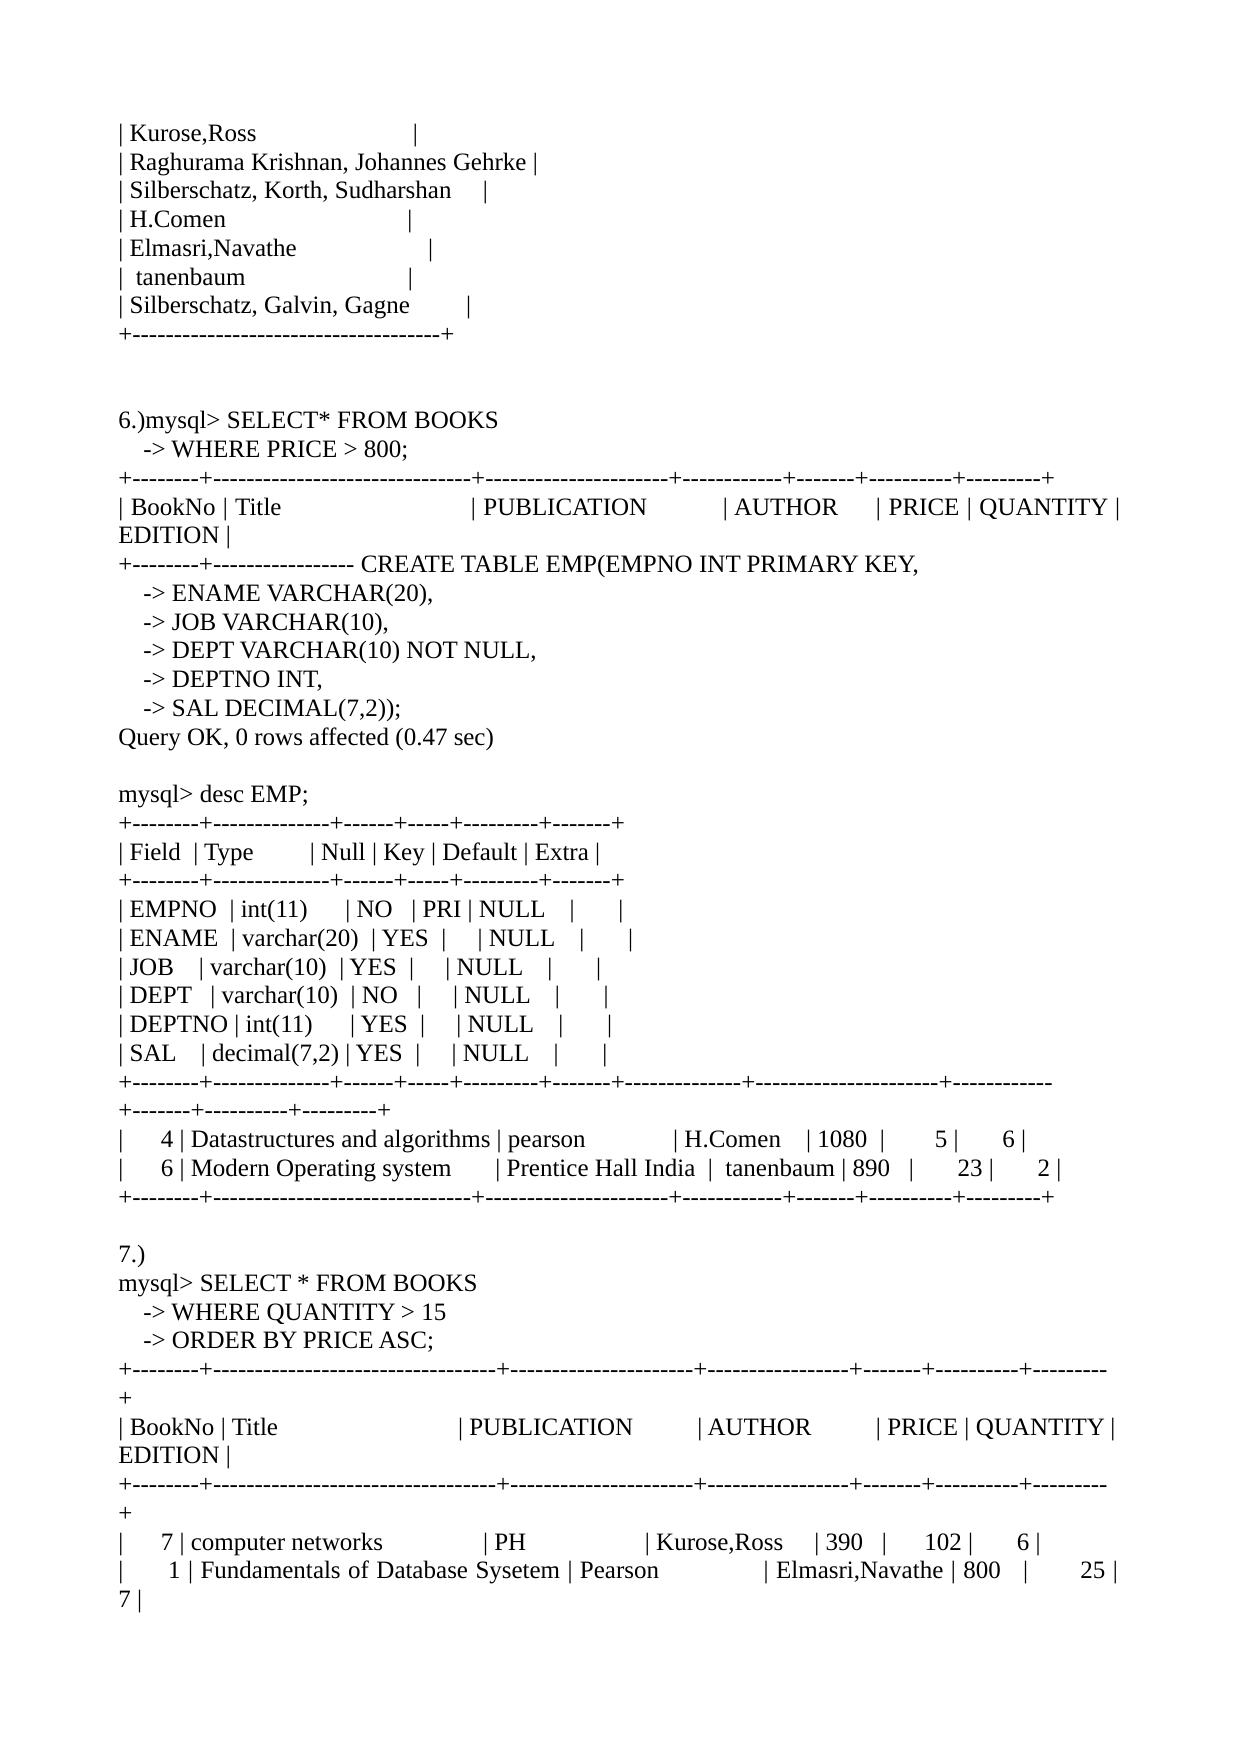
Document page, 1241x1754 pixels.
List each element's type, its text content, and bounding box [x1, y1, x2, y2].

text +-------------------------------------+ [118, 319, 1122, 348]
text | Kurose,Ross | [118, 118, 1122, 147]
text -> ENAME VARCHAR(20), [118, 578, 1122, 607]
text -> DEPT VARCHAR(10) NOT NULL, [118, 636, 1122, 664]
text | DEPT | varchar(10) | NO | | NULL | | [118, 981, 1122, 1009]
text +--------+-------------------------------+----------------------+------------+-------+----------+---------+ [118, 1182, 1122, 1239]
text -> JOB VARCHAR(10), [118, 607, 1122, 636]
text | Field | Type | Null | Key | Default | Extra | [118, 837, 1122, 866]
text | tanenbaum | [118, 262, 1122, 291]
text | H.Comen | [118, 204, 1122, 233]
text | 6 | Modern Operating system | Prentice Hall India | tanenbaum | 890 | 23 | 2 | [118, 1153, 1122, 1182]
text | 1 | Fundamentals of Database Sysetem | Pearson | Elmasri,Navathe | 800 | 25 | 7 | [118, 1556, 1122, 1613]
text -> WHERE QUANTITY > 15 [118, 1297, 1122, 1326]
text | Silberschatz, Galvin, Gagne | [118, 291, 1122, 319]
text | ENAME | varchar(20) | YES | | NULL | | [118, 923, 1122, 952]
text -> SAL DECIMAL(7,2)); [118, 693, 1122, 722]
text | 4 | Datastructures and algorithms | pearson | H.Comen | 1080 | 5 | 6 | [118, 1124, 1122, 1153]
text -> WHERE PRICE > 800; [118, 434, 1122, 463]
text +--------+----------------------------------+----------------------+-----------------+-------+----------+---------+ [118, 1354, 1122, 1412]
text +--------+-------------------------------+----------------------+------------+-------+----------+---------+ [118, 463, 1122, 492]
text | Raghurama Krishnan, Johannes Gehrke | [118, 147, 1122, 176]
text | JOB | varchar(10) | YES | | NULL | | [118, 952, 1122, 981]
text mysql> desc EMP; [118, 779, 1122, 808]
text +--------+--------------+------+-----+---------+-------+ [118, 866, 1122, 894]
text -> ORDER BY PRICE ASC; [118, 1326, 1122, 1354]
text +--------+----------------- CREATE TABLE EMP(EMPNO INT PRIMARY KEY, [118, 549, 1122, 578]
text | 7 | computer networks | PH | Kurose,Ross | 390 | 102 | 6 | [118, 1527, 1122, 1556]
text | DEPTNO | int(11) | YES | | NULL | | [118, 1009, 1122, 1038]
text 7.) [118, 1239, 1122, 1268]
text +--------+--------------+------+-----+---------+-------+--------------+----------------------+------------+-------+----------+---------+ [118, 1067, 1122, 1124]
text -> DEPTNO INT, [118, 664, 1122, 693]
text | BookNo | Title | PUBLICATION | AUTHOR | PRICE | QUANTITY | EDITION | [118, 492, 1122, 549]
text +--------+--------------+------+-----+---------+-------+ [118, 808, 1122, 837]
text mysql> SELECT * FROM BOOKS [118, 1268, 1122, 1297]
text Query OK, 0 rows affected (0.47 sec) [118, 722, 1122, 751]
text | Elmasri,Navathe | [118, 233, 1122, 262]
text | BookNo | Title | PUBLICATION | AUTHOR | PRICE | QUANTITY | EDITION | [118, 1412, 1122, 1469]
text | SAL | decimal(7,2) | YES | | NULL | | [118, 1038, 1122, 1067]
text +--------+----------------------------------+----------------------+-----------------+-------+----------+---------+ [118, 1469, 1122, 1527]
text | Silberschatz, Korth, Sudharshan | [118, 176, 1122, 204]
text | EMPNO | int(11) | NO | PRI | NULL | | [118, 894, 1122, 923]
text 6.)mysql> SELECT* FROM BOOKS [118, 406, 1122, 434]
